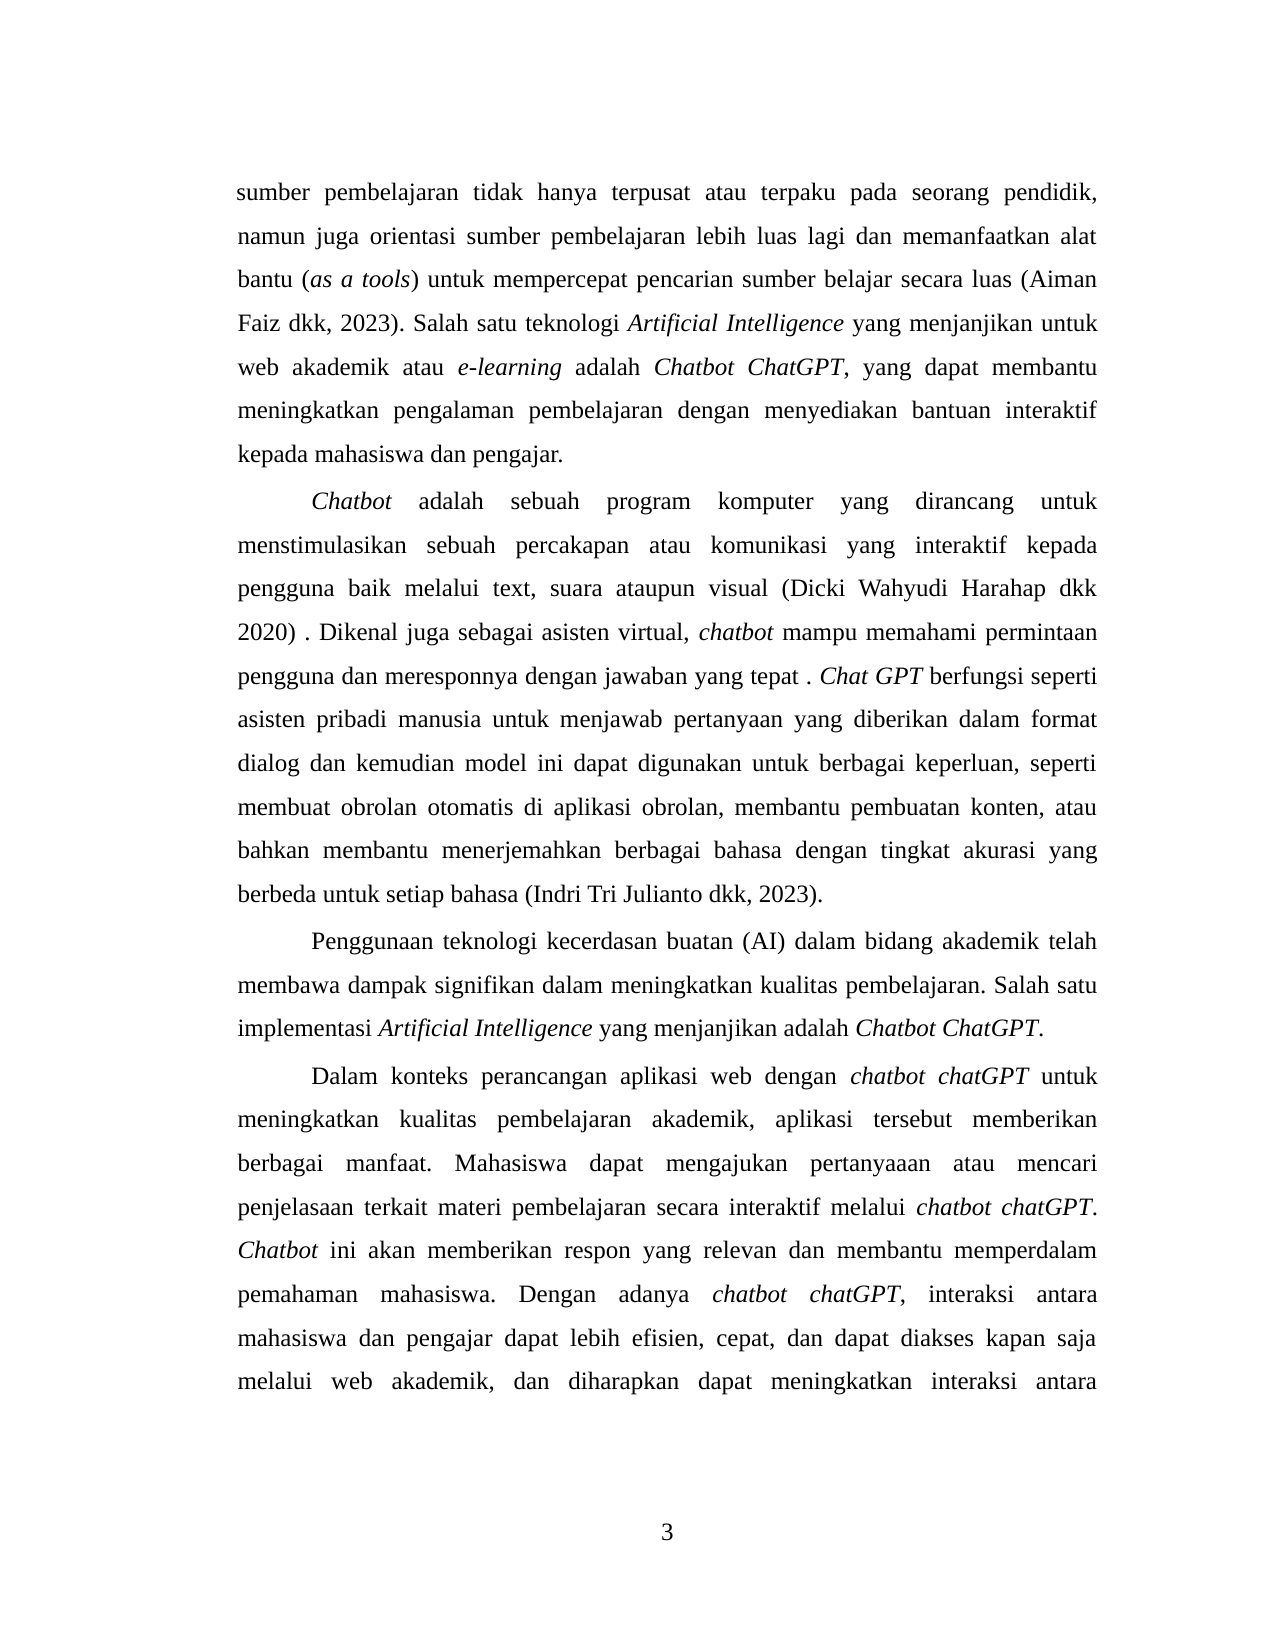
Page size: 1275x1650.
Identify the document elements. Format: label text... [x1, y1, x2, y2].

text Chatbot adalah sebuah program komputer yang dirancang untuk menstimulasikan sebuah percakapan atau komunikasi yang interaktif kepada pengguna baik melalui text, suara ataupun visual (Dicki Wahyudi Harahap dkk 2020) . Dikenal juga sebagai asisten virtual, chatbot mampu memahami permintaan pengguna dan meresponnya dengan jawaban yang tepat . Chat GPT berfungsi seperti asisten pribadi manusia untuk menjawab pertanyaan yang diberikan dalam format dialog dan kemudian model ini dapat digunakan untuk berbagai keperluan, seperti membuat obrolan otomatis di aplikasi obrolan, membantu pembuatan konten, atau bahkan membantu menerjemahkan berbagai bahasa dengan tingkat akurasi yang berbeda untuk setiap bahasa (Indri Tri Julianto dkk, 2023). [236, 486, 1098, 908]
text sumber pembelajaran tidak hanya terpusat atau terpaku pada seorang pendidik, namun juga orientasi sumber pembelajaran lebih luas lagi dan memanfaatkan alat bantu (as a tools) untuk mempercepat pencarian sumber belajar secara luas (Aiman Faiz dkk, 2023). Salah satu teknologi Artificial Intelligence yang menjanjikan untuk web akademik atau e-learning adalah Chatbot ChatGPT, yang dapat membantu meningkatkan pengalaman pembelajaran dengan menyediakan bantuan interaktif kepada mahasiswa dan pengajar. [236, 177, 1098, 468]
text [236, 1061, 1098, 1395]
text Penggunaan teknologi kecerdasan buatan (AI) dalam bidang akademik telah membawa dampak signifikan dalam meningkatkan kualitas pembelajaran. Salah satu implementasi Artificial Intelligence yang menjanjikan adalah Chatbot ChatGPT. [236, 926, 1098, 1042]
